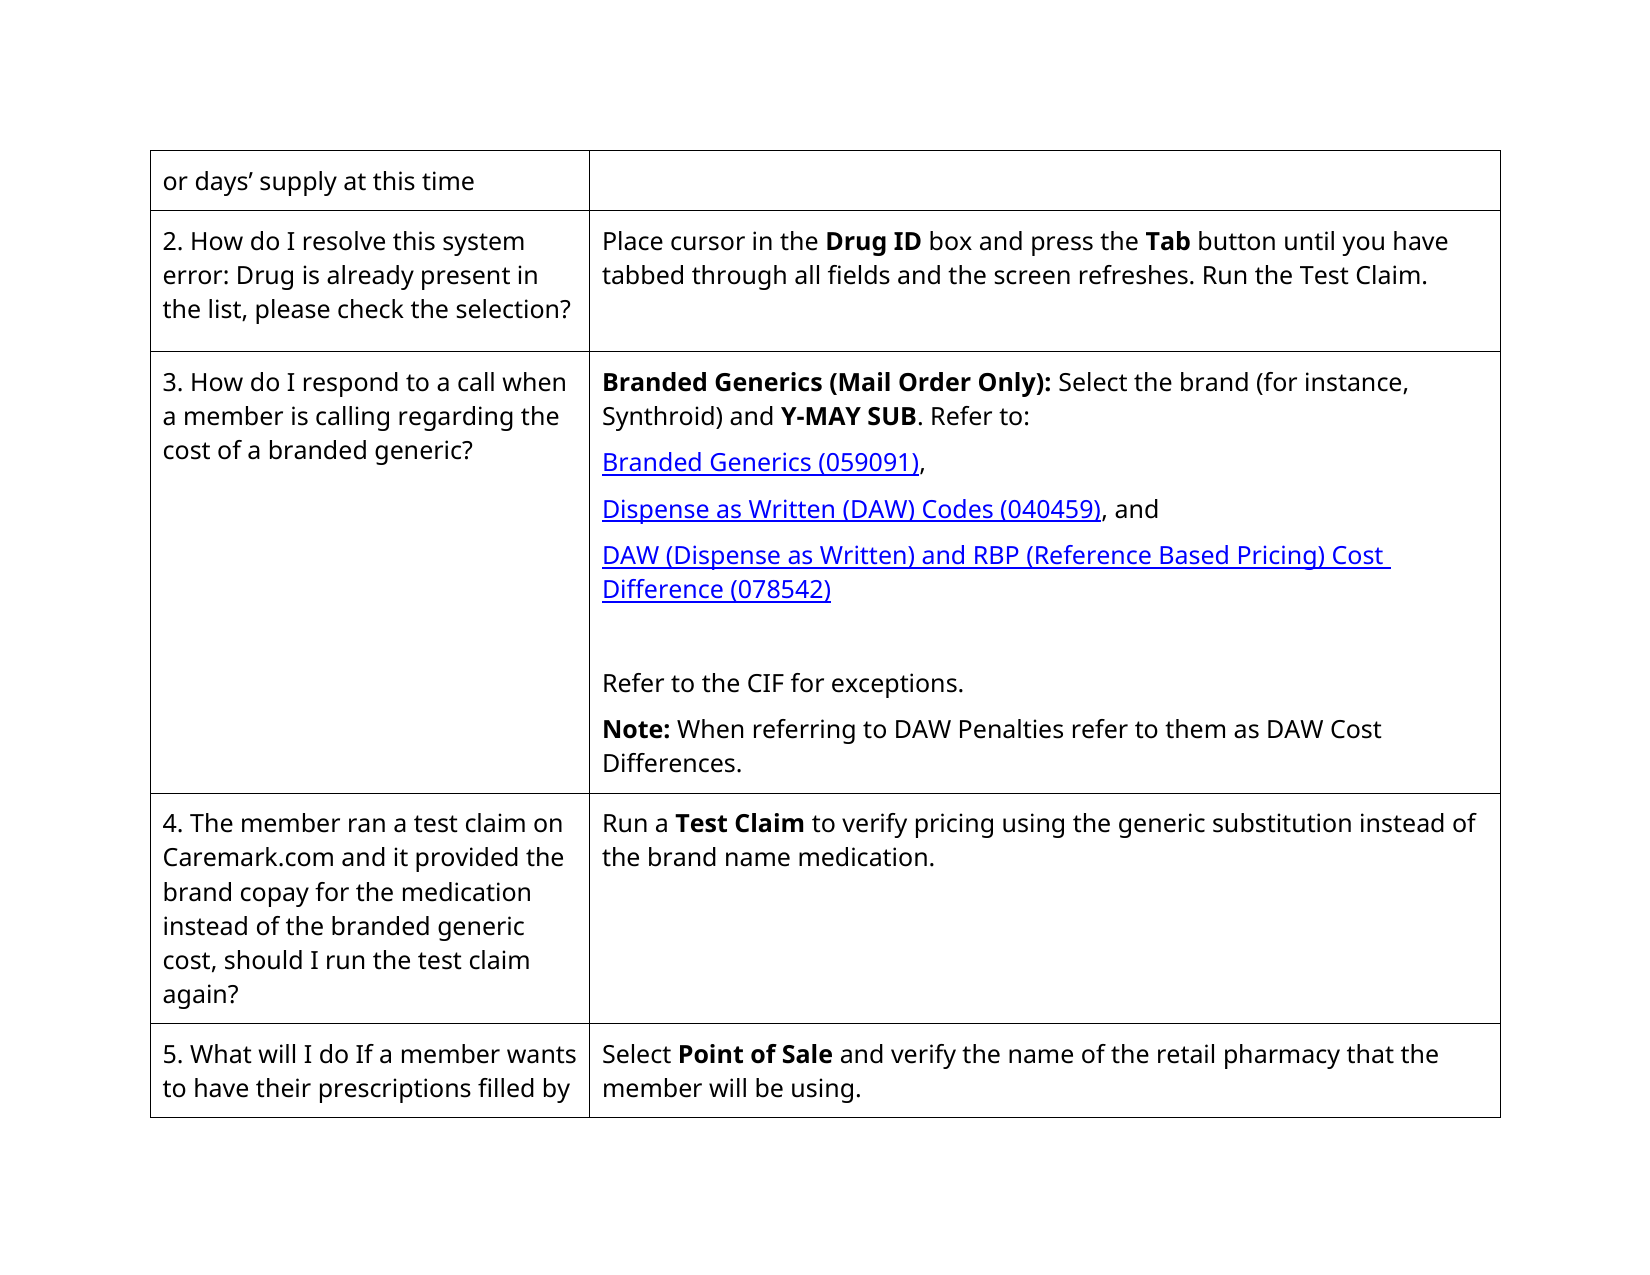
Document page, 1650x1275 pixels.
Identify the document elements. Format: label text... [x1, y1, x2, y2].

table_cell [151, 1024, 589, 1117]
table_cell 3. How do I respond to a call when a member is calling regarding the cost of a branded generic? [151, 352, 589, 792]
table_cell 2. How do I resolve this system error: Drug is already present in the list, please check the selection? [151, 211, 589, 351]
table_cell 4. The member ran a test claim on Caremark.com and it provided the brand copay for the medication instead of the branded generic cost, should I run the test claim again? [151, 794, 589, 1023]
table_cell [590, 151, 1500, 210]
table_cell Run a Test Claim to verify pricing using the generic substitution instead of the brand name medication. [590, 794, 1500, 1023]
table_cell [590, 1024, 1500, 1117]
table_cell Place cursor in the Drug ID box and press the Tab button until you have tabbed through all fields and the screen refreshes. Run the Test Claim. [590, 211, 1500, 351]
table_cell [151, 151, 589, 210]
table_cell Branded Generics (Mail Order Only): Select the brand (for instance, Synthroid) and Y-MAY SUB. Refer to: Branded Generics (059091), Dispense as Written (DAW) Codes (040459), and DAW (Dispense as Written) and RBP (Reference Based Pricing) Cost Difference (078542) Refer to the CIF for exceptions. Note: When referring to DAW Penalties refer to them as DAW Cost Differences. [590, 352, 1500, 792]
